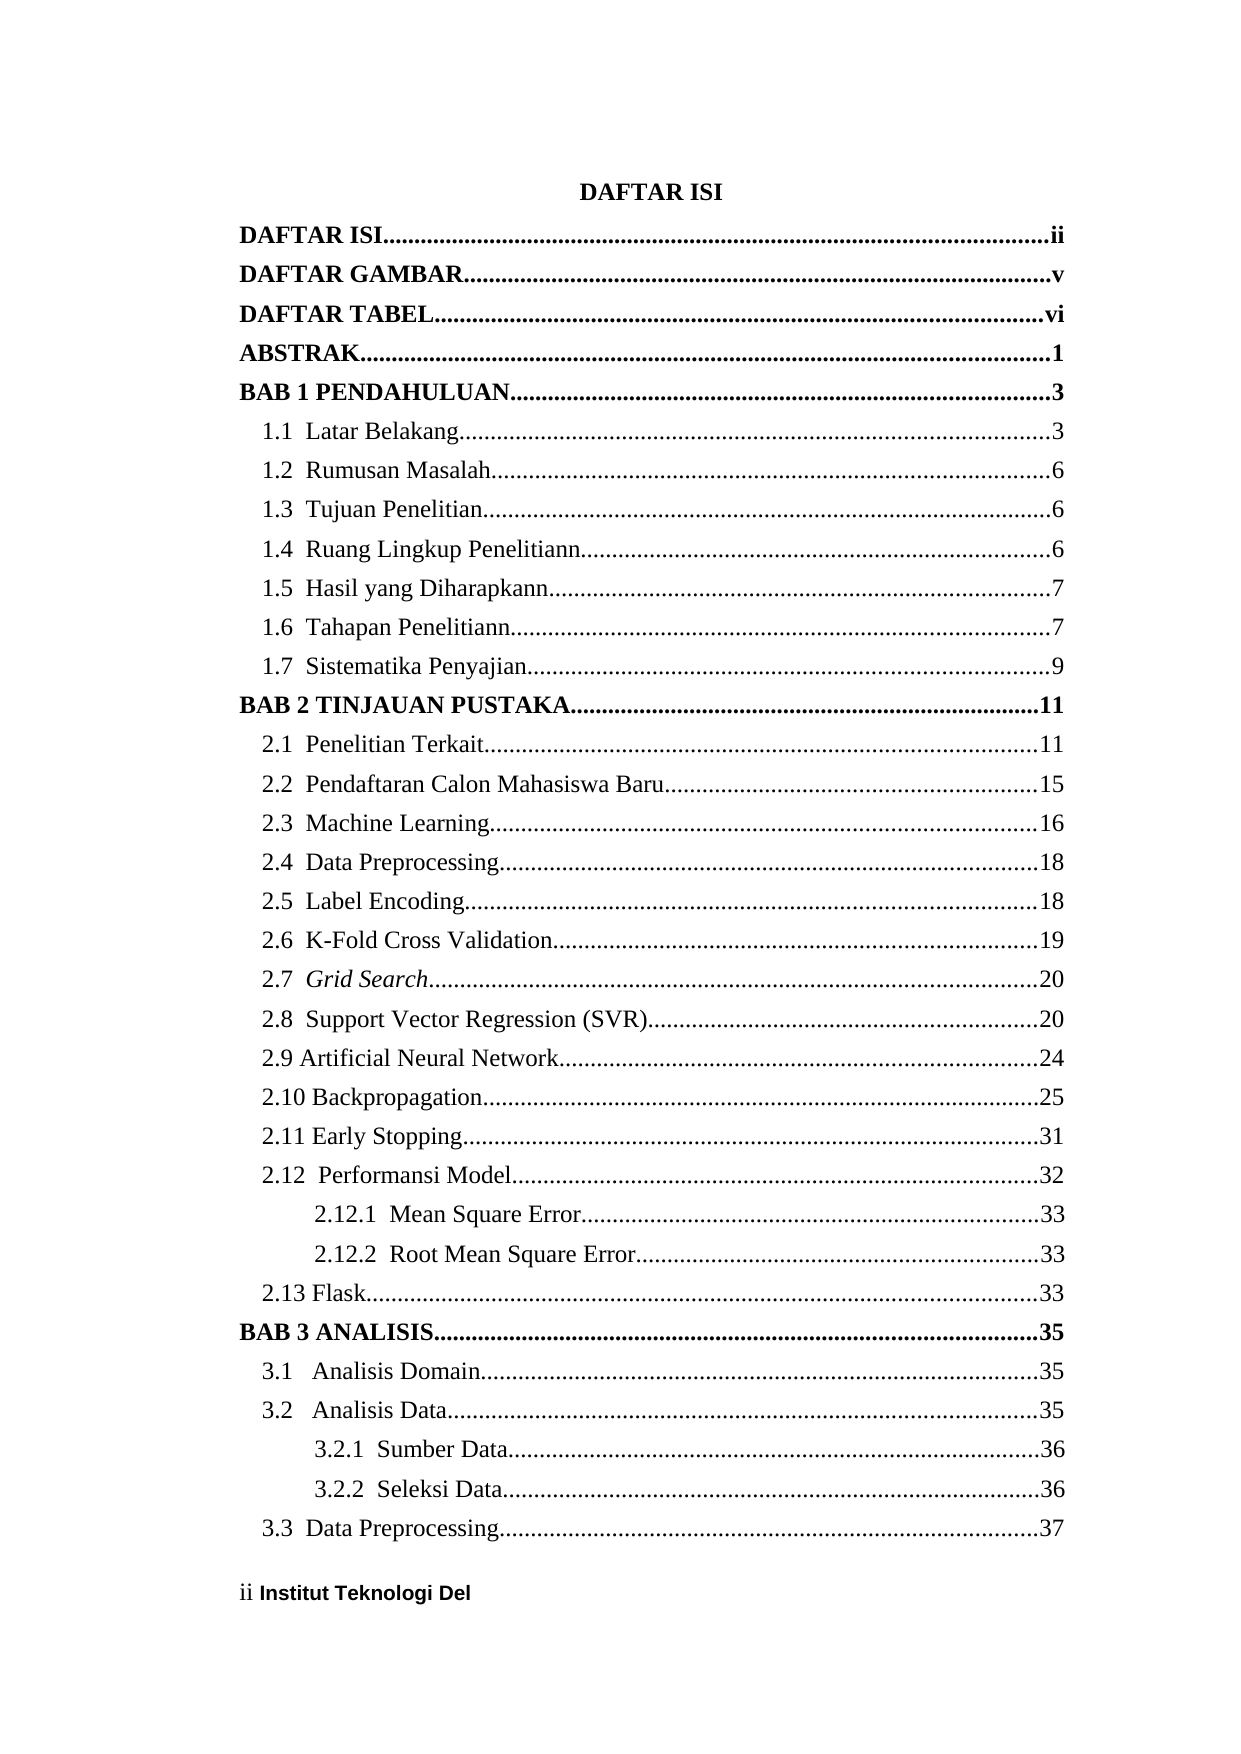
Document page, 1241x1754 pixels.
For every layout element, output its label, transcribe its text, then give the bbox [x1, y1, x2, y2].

subtitle DAFTAR ISI [239, 177, 1063, 206]
